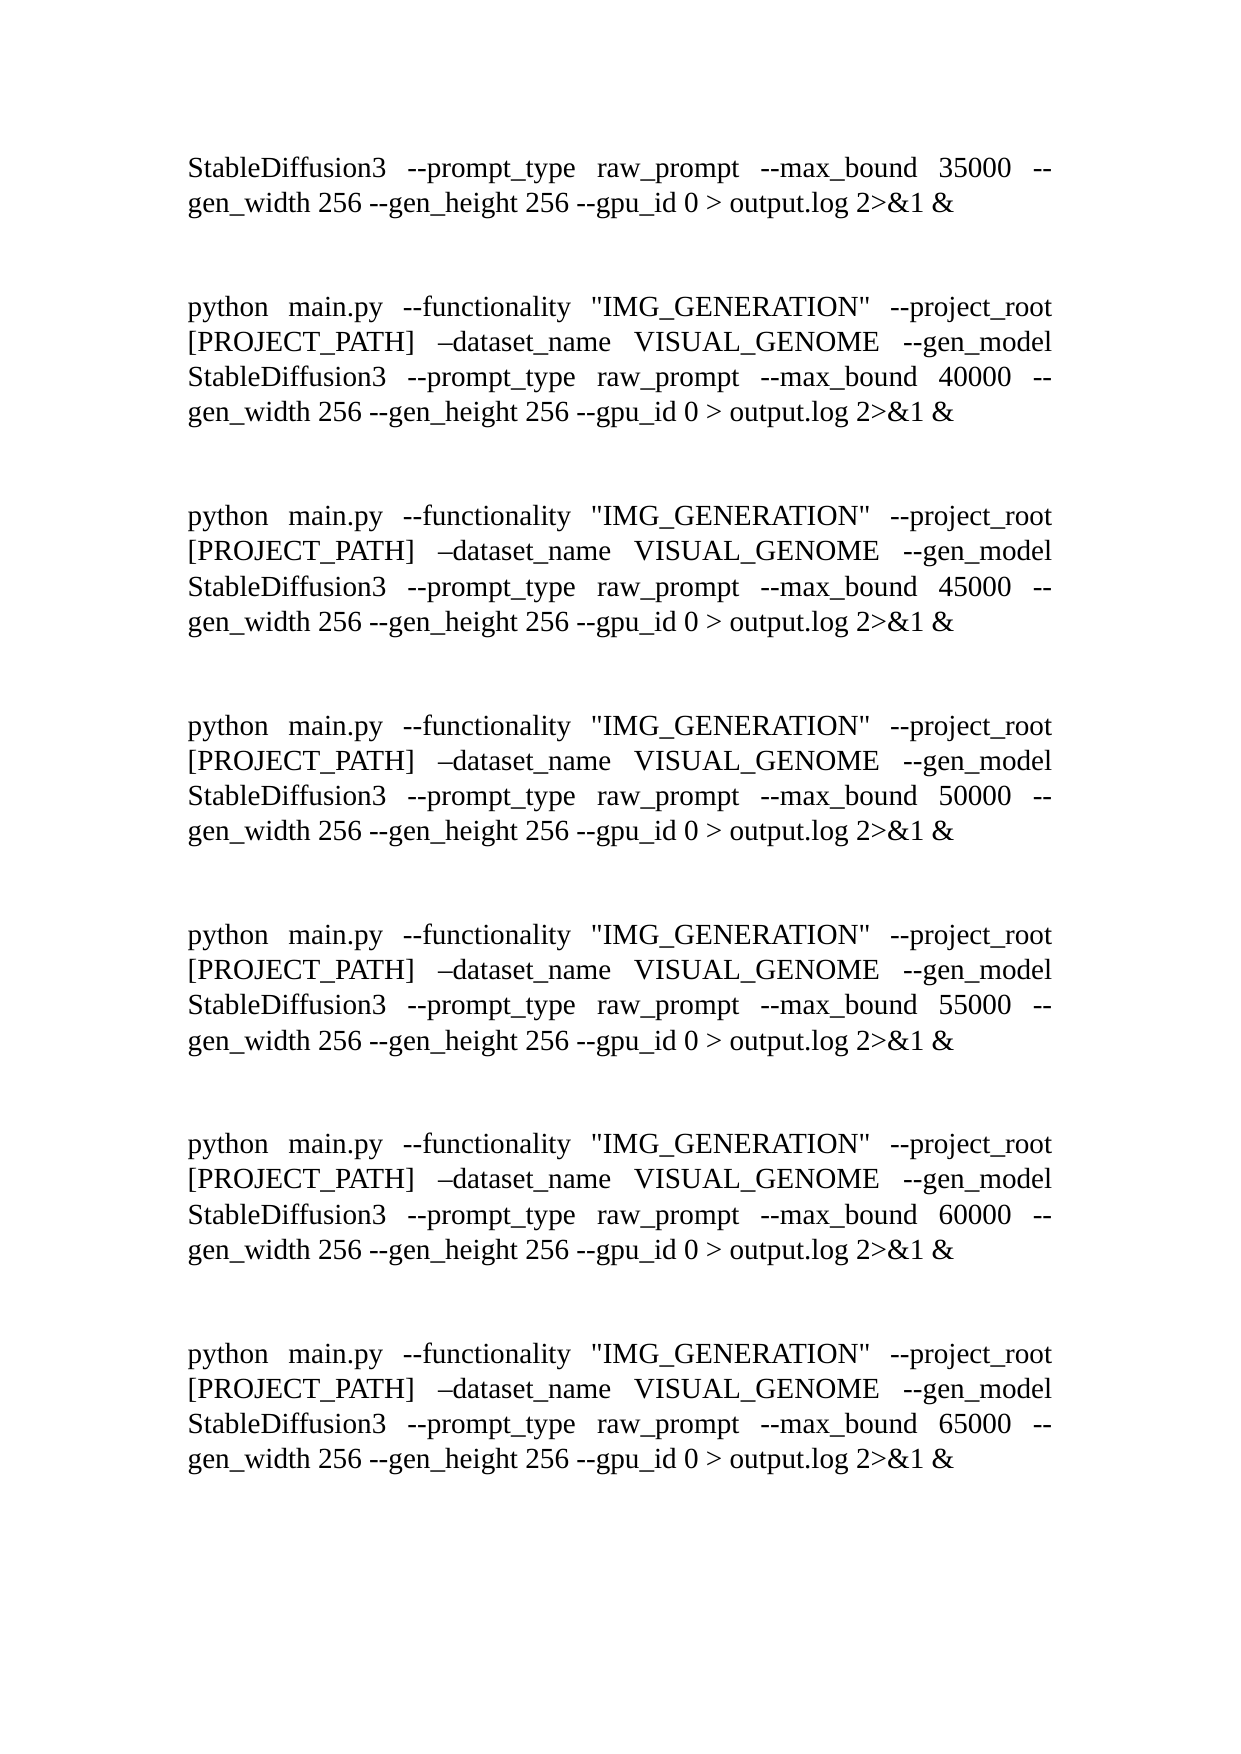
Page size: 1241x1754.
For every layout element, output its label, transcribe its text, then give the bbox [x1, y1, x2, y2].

text python main.py --functionality "IMG_GENERATION" --project_root [PROJECT_PATH] –dataset_name VISUAL_GENOME --gen_model StableDiffusion3 --prompt_type raw_prompt --max_bound 50000 --gen_width 256 --gen_height 256 --gpu_id 0 > output.log 2>&1 & [187, 708, 1053, 847]
text python main.py --functionality "IMG_GENERATION" --project_root [PROJECT_PATH] –dataset_name VISUAL_GENOME --gen_model StableDiffusion3 --prompt_type raw_prompt --max_bound 55000 --gen_width 256 --gen_height 256 --gpu_id 0 > output.log 2>&1 & [187, 917, 1053, 1056]
text python main.py --functionality "IMG_GENERATION" --project_root [PROJECT_PATH] –dataset_name VISUAL_GENOME --gen_model StableDiffusion3 --prompt_type raw_prompt --max_bound 65000 --gen_width 256 --gen_height 256 --gpu_id 0 > output.log 2>&1 & [187, 1336, 1053, 1475]
text python main.py --functionality "IMG_GENERATION" --project_root [PROJECT_PATH] –dataset_name VISUAL_GENOME --gen_model StableDiffusion3 --prompt_type raw_prompt --max_bound 40000 --gen_width 256 --gen_height 256 --gpu_id 0 > output.log 2>&1 & [187, 289, 1053, 428]
text python main.py --functionality "IMG_GENERATION" --project_root [PROJECT_PATH] –dataset_name VISUAL_GENOME --gen_model StableDiffusion3 --prompt_type raw_prompt --max_bound 60000 --gen_width 256 --gen_height 256 --gpu_id 0 > output.log 2>&1 & [187, 1126, 1053, 1266]
text python main.py --functionality "IMG_GENERATION" --project_root [PROJECT_PATH] –dataset_name VISUAL_GENOME --gen_model StableDiffusion3 --prompt_type raw_prompt --max_bound 45000 --gen_width 256 --gen_height 256 --gpu_id 0 > output.log 2>&1 & [187, 498, 1053, 637]
